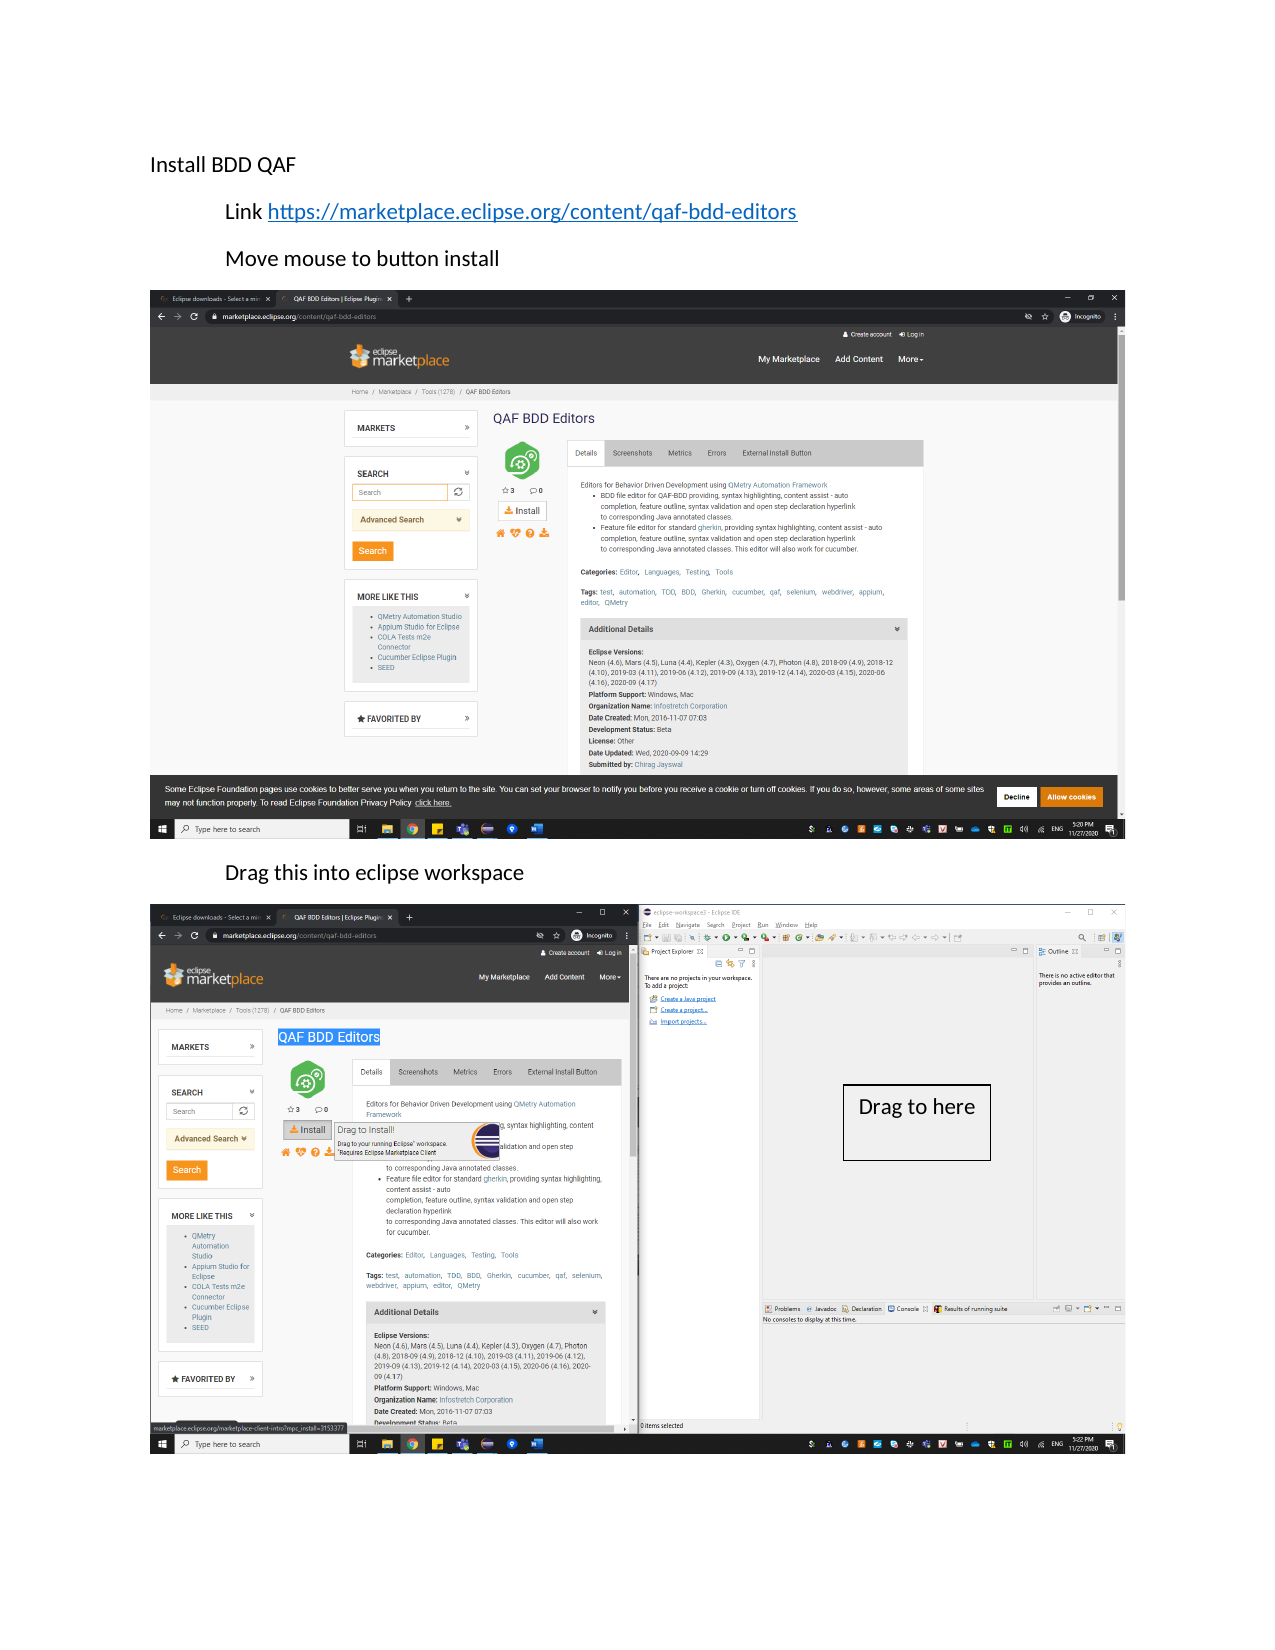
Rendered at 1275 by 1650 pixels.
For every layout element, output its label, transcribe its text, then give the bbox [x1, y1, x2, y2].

picture [150, 290, 1125, 839]
text Install BDD QAF [150, 150, 1125, 178]
text Link https://marketplace.eclipse.org/content/qaf-bdd-editors [150, 197, 1125, 225]
picture [150, 904, 1125, 1454]
text Move mouse to button install [150, 244, 1125, 272]
text Drag this into eclipse workspace [150, 858, 1125, 886]
